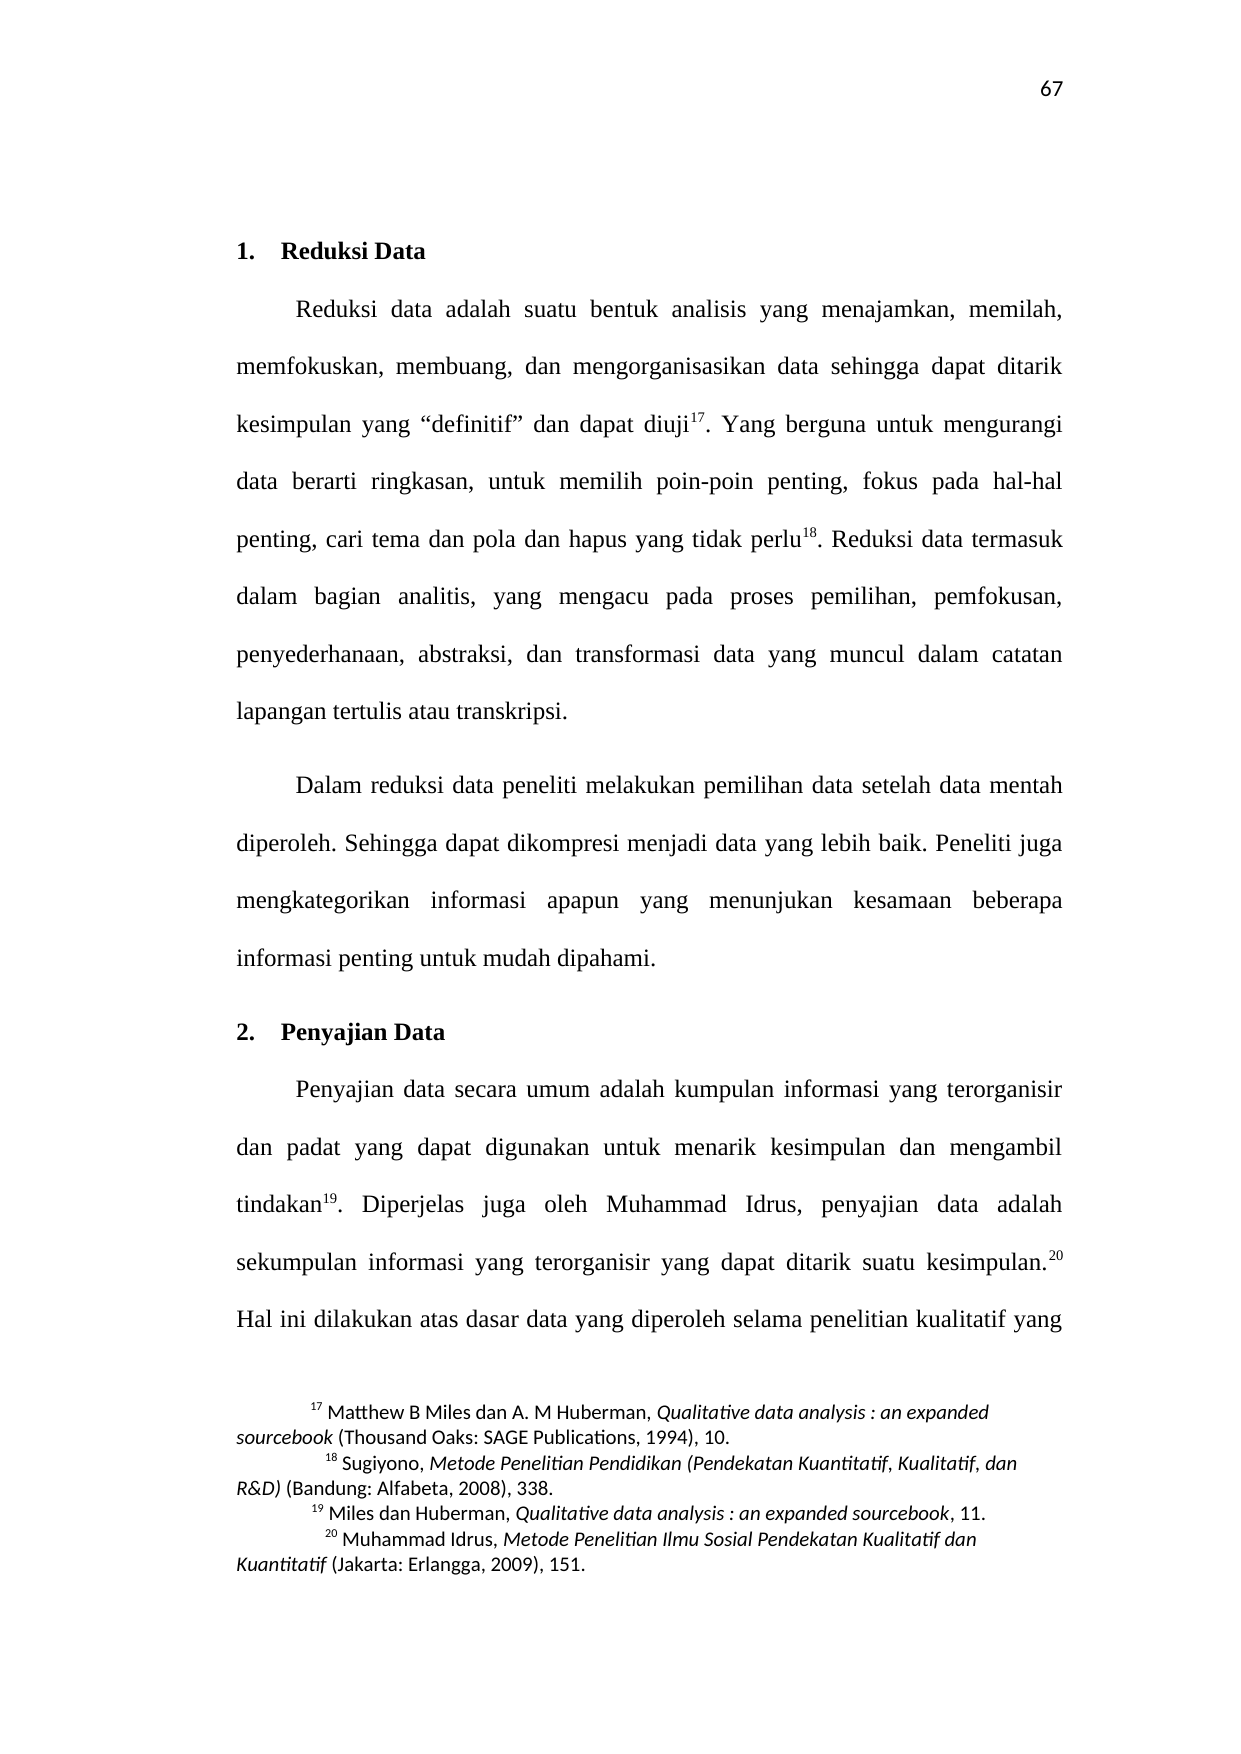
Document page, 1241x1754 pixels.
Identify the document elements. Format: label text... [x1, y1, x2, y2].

subtitle Penyajian Data [236, 1017, 1063, 1046]
text Reduksi data adalah suatu bentuk analisis yang menajamkan, memilah, memfokuskan, membuang, dan mengorganisasikan data sehingga dapat ditarik kesimpulan yang “definitif” dan dapat diuji. Yang berguna untuk mengurangi data berarti ringkasan, untuk memilih poin-poin penting, fokus pada hal-hal penting, cari tema dan pola dan hapus yang tidak perlu. Reduksi data termasuk dalam bagian analitis, yang mengacu pada proses pemilihan, pemfokusan, penyederhanaan, abstraksi, dan transformasi data yang muncul dalam catatan lapangan tertulis atau transkripsi. [236, 294, 1063, 725]
text Dalam reduksi data peneliti melakukan pemilihan data setelah data mentah diperoleh. Sehingga dapat dikompresi menjadi data yang lebih baik. Peneliti juga mengkategorikan informasi apapun yang menunjukan kesamaan beberapa informasi penting untuk mudah dipahami. [236, 770, 1063, 972]
subtitle Reduksi Data [236, 236, 1063, 265]
